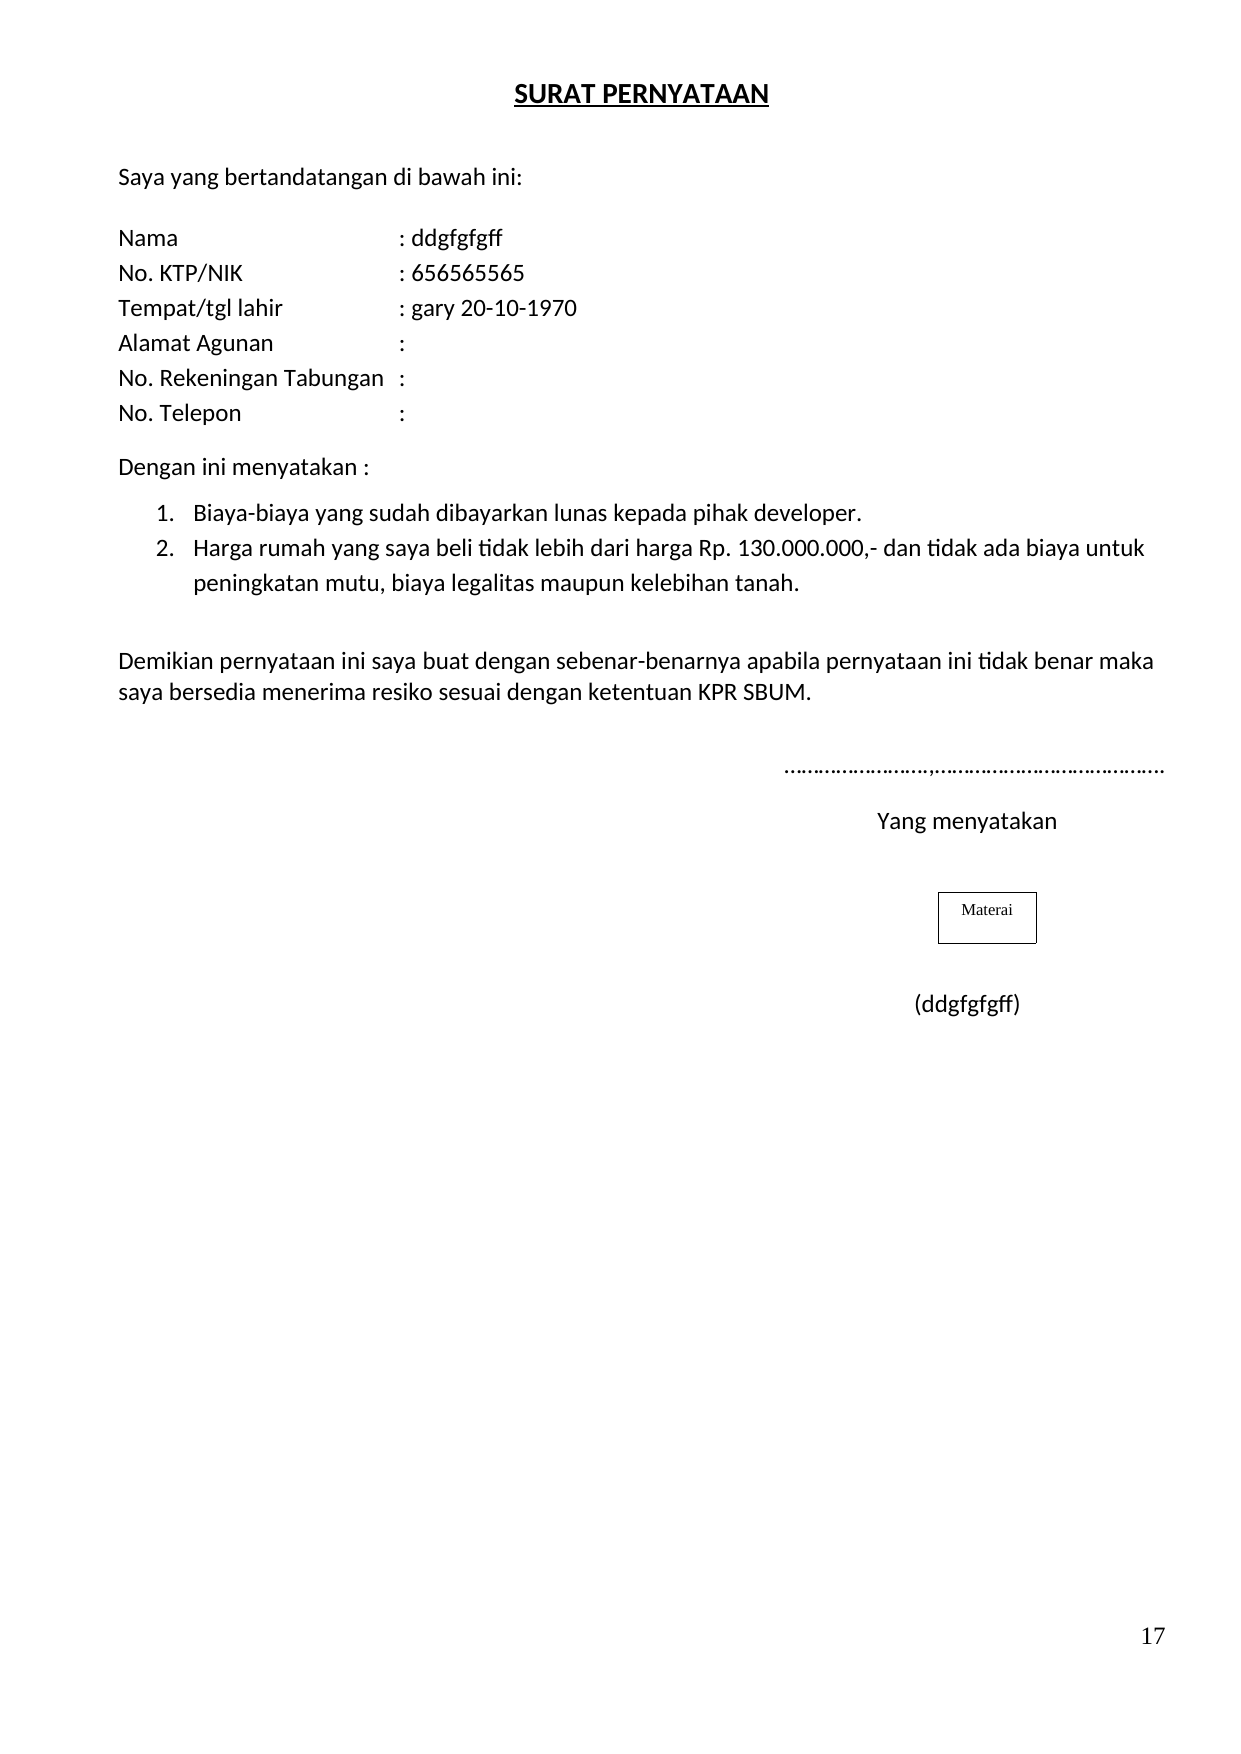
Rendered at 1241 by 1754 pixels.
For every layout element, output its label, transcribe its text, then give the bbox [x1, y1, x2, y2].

list Nama : ddgfgfgff No. KTP/NIK : 656565565 [118, 222, 1165, 288]
list No. Rekeningan Tabungan : [118, 362, 1165, 393]
text …………………….,…………………………………. [118, 749, 1165, 780]
list Harga rumah yang saya beli tidak lebih dari harga Rp. 130.000.000,- dan tidak ada biaya untuk peningkatan mutu, biaya legalitas maupun kelebihan tanah. [156, 532, 1172, 598]
list No. Telepon : [118, 397, 1165, 428]
table_header Yang menyatakan (ddgfgfgff) [783, 805, 1152, 1019]
list Biaya-biaya yang sudah dibayarkan lunas kepada pihak developer. [156, 497, 1172, 528]
list Tempat/tgl lahir : gary 20-10-1970 [118, 292, 1165, 323]
text Dengan ini menyatakan : [118, 452, 1165, 482]
text Saya yang bertandatangan di bawah ini: [118, 161, 1165, 192]
list Alamat Agunan : [118, 327, 1165, 358]
list Demikian pernyataan ini saya buat dengan sebenar-benarnya apabila pernyataan ini tidak benar maka saya bersedia menerima resiko sesuai dengan ketentuan KPR SBUM. [118, 645, 1165, 706]
text SURAT PERNYATAAN [118, 75, 1165, 111]
